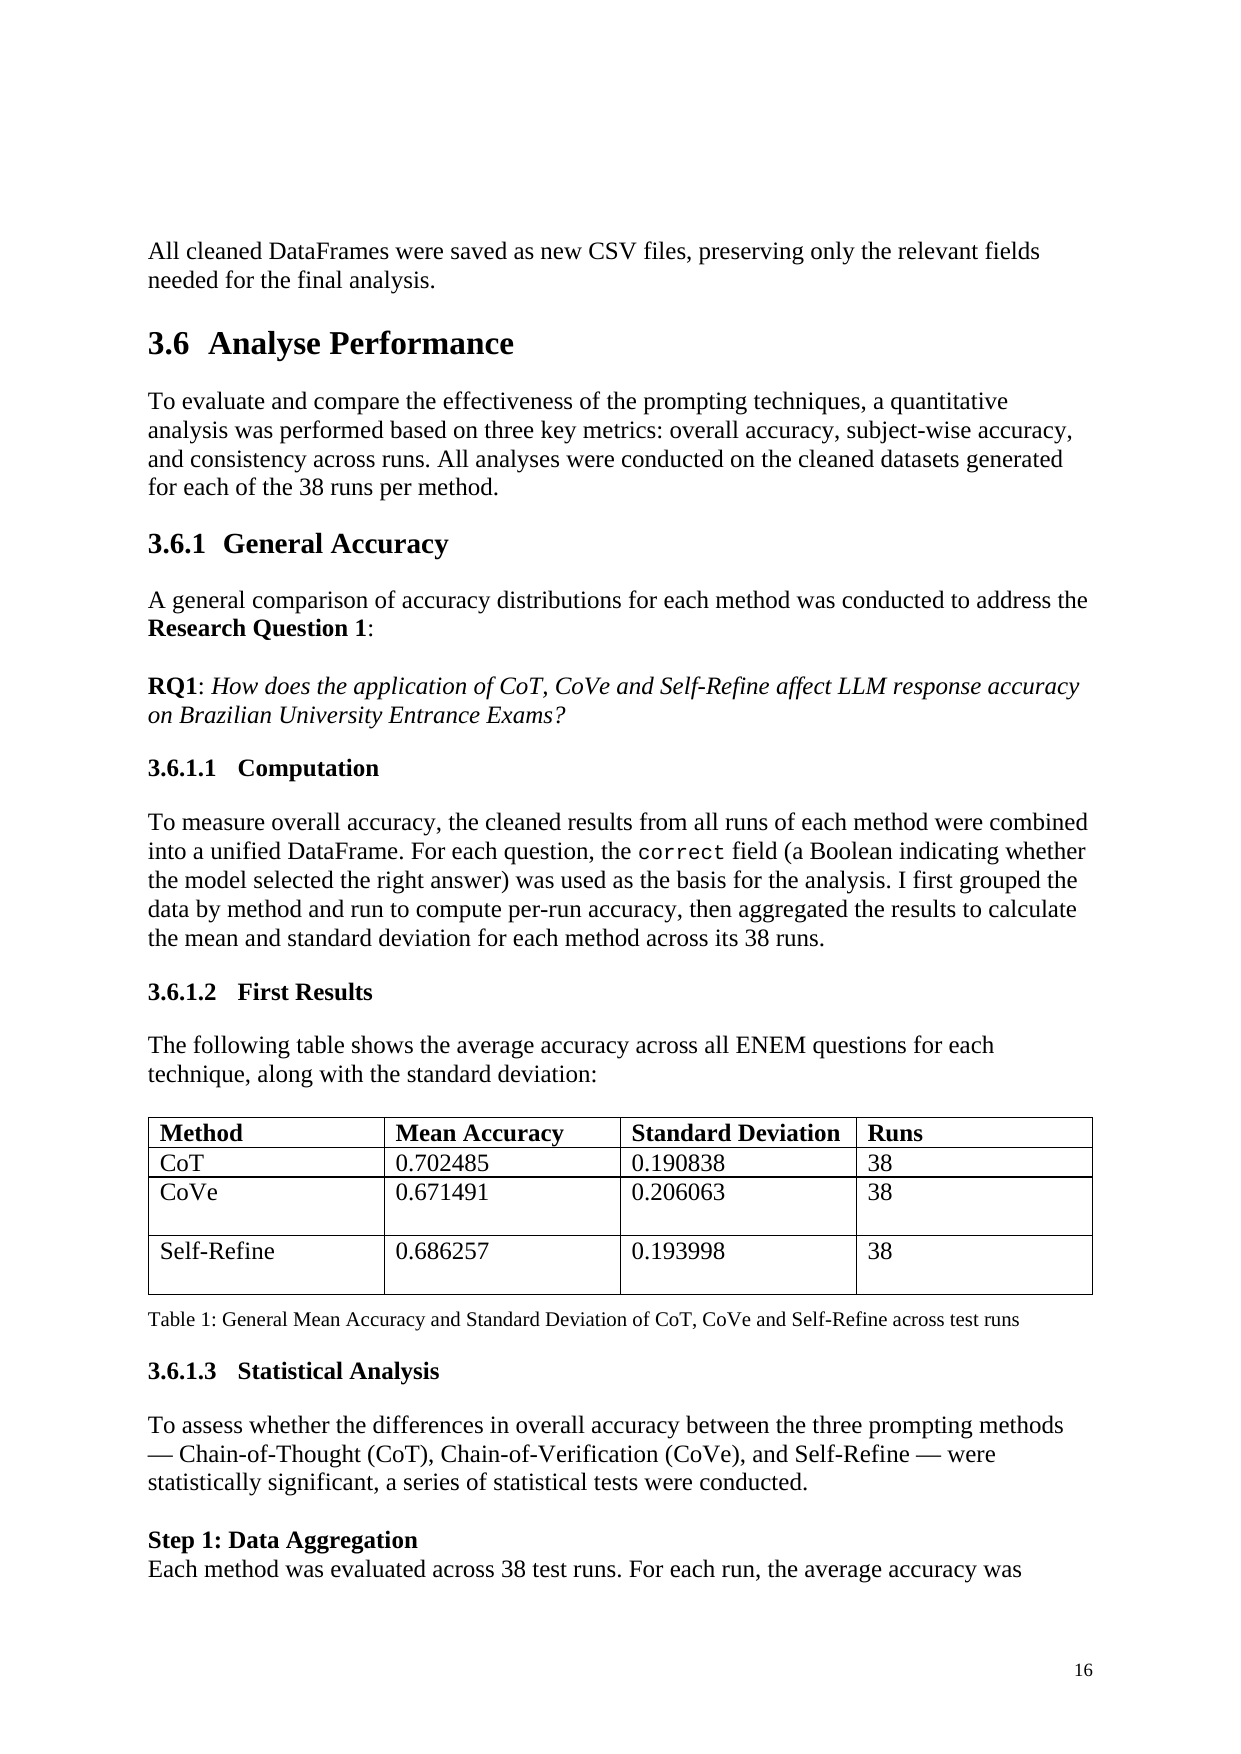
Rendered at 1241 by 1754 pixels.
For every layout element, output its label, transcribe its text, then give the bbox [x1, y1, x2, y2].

table_header Runs [857, 1118, 1092, 1147]
table_cell CoVe [149, 1178, 384, 1235]
text The following table shows the average accuracy across all ENEM questions for each technique, along with the standard deviation: [148, 1031, 1092, 1088]
text Table 1: General Mean Accuracy and Standard Deviation of CoT, CoVe and Self-Refine across test runs [148, 1307, 1092, 1331]
text A general comparison of accuracy distributions for each method was conducted to address the Research Question 1: [148, 585, 1092, 642]
table_cell Self-Refine [149, 1236, 384, 1293]
table_cell 0.686257 [385, 1236, 620, 1293]
text RQ1: How does the application of CoT, CoVe and Self-Refine affect LLM response accuracy on Brazilian University Entrance Exams? [148, 671, 1092, 728]
table_header Method [149, 1118, 384, 1147]
table_cell 38 [857, 1148, 1092, 1176]
table_cell 38 [857, 1236, 1092, 1293]
text To assess whether the differences in overall accuracy between the three prompting methods — Chain-of-Thought (CoT), Chain-of-Verification (CoVe), and Self-Refine — were statistically significant, a series of statistical tests were conducted. [148, 1410, 1092, 1496]
text All cleaned DataFrames were saved as new CSV files, preserving only the relevant fields needed for the final analysis. [148, 236, 1092, 294]
table_cell 0.671491 [385, 1178, 620, 1235]
text To evaluate and compare the effectiveness of the prompting techniques, a quantitative analysis was performed based on three key metrics: overall accuracy, subject-wise accuracy, and consistency across runs. All analyses were conducted on the cleaned datasets generated for each of the 38 runs per method. [148, 386, 1092, 501]
table_header Standard Deviation [621, 1118, 856, 1147]
subtitle Computation [148, 753, 1092, 782]
subtitle Analyse Performance [148, 323, 1092, 361]
table_header Mean Accuracy [385, 1118, 620, 1147]
table_cell 0.193998 [621, 1236, 856, 1293]
table_cell CoT [149, 1148, 384, 1176]
subtitle First Results [148, 977, 1092, 1006]
subtitle General Accuracy [148, 526, 1092, 560]
table_cell 38 [857, 1178, 1092, 1235]
text To measure overall accuracy, the cleaned results from all runs of each method were combined into a unified DataFrame. For each question, the correct field (a Boolean indicating whether the model selected the right answer) was used as the basis for the analysis. I first grouped the data by method and run to compute per-run accuracy, then aggregated the results to calculate the mean and standard deviation for each method across its 38 runs. [148, 807, 1092, 952]
table_cell 0.206063 [621, 1178, 856, 1235]
subtitle Statistical Analysis [148, 1356, 1092, 1385]
